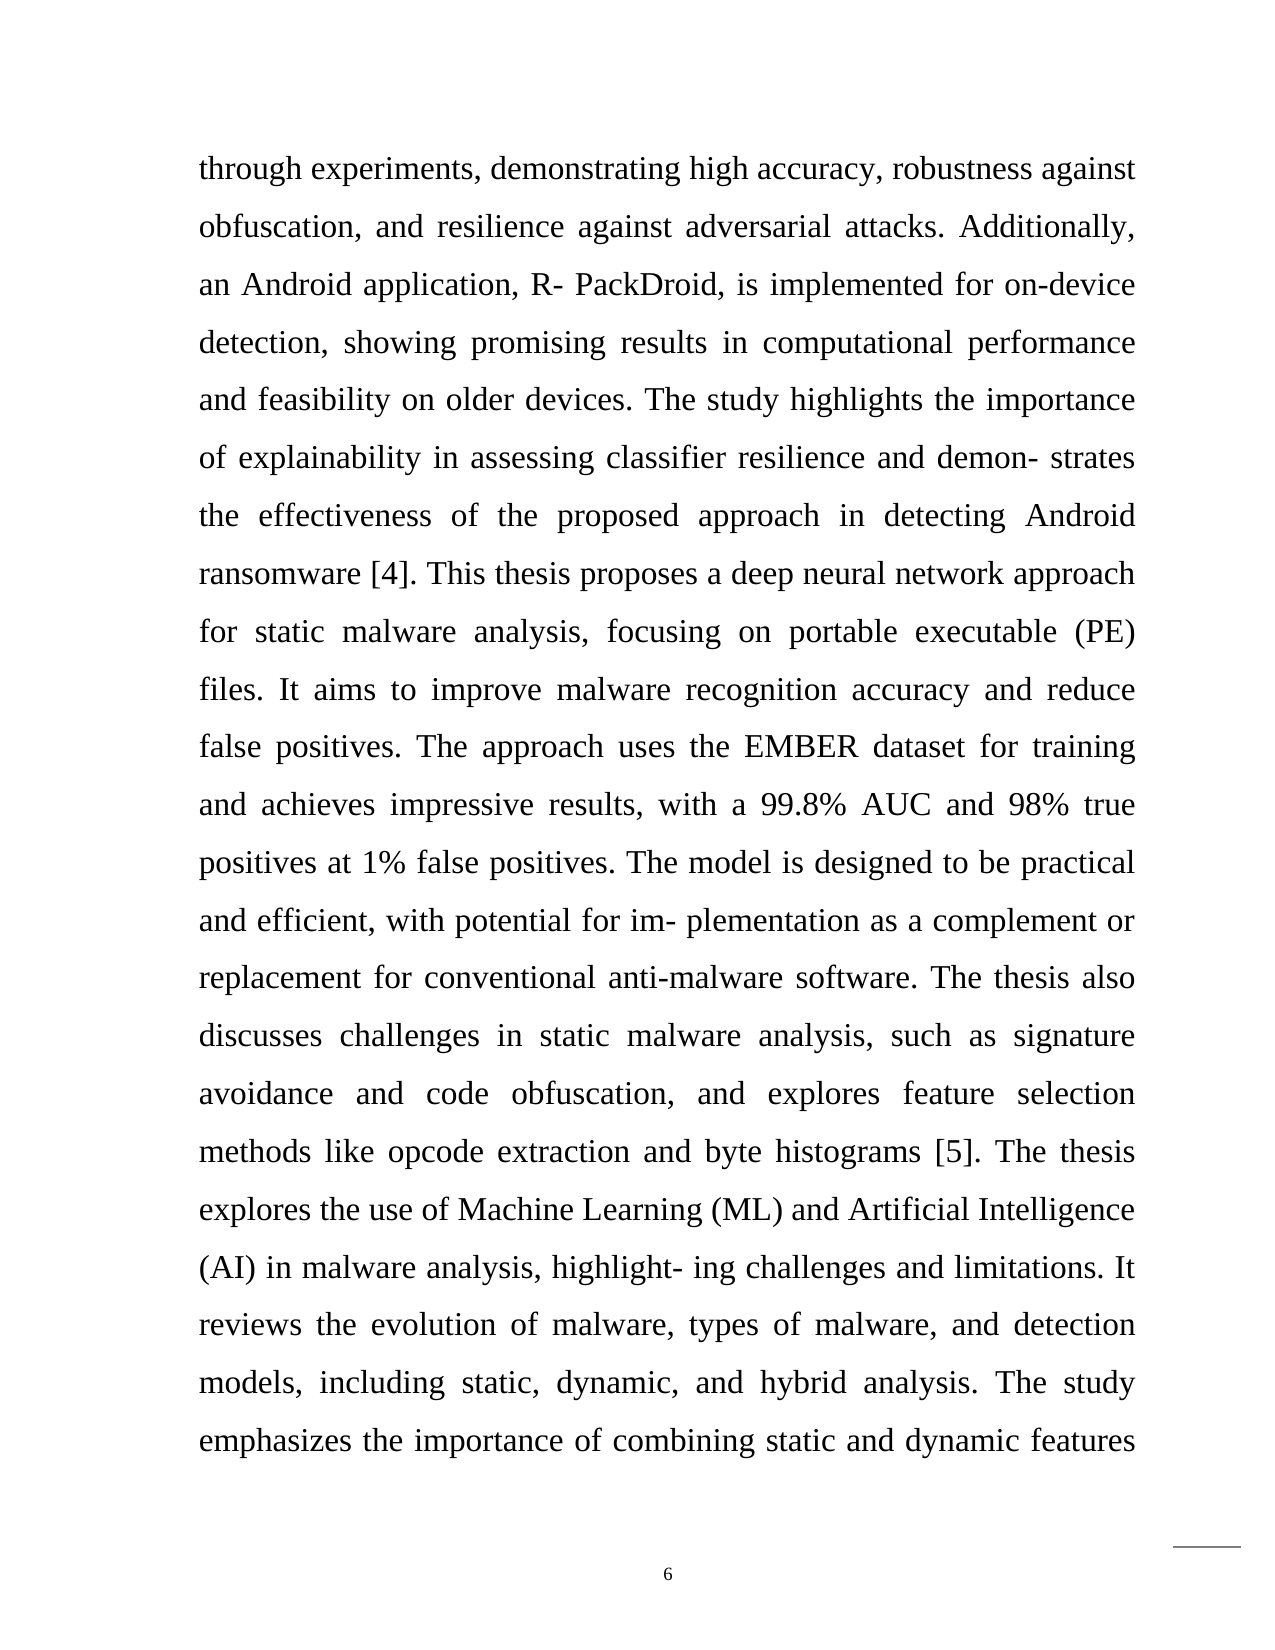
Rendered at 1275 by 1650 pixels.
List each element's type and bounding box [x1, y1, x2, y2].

text [198, 148, 1137, 1459]
